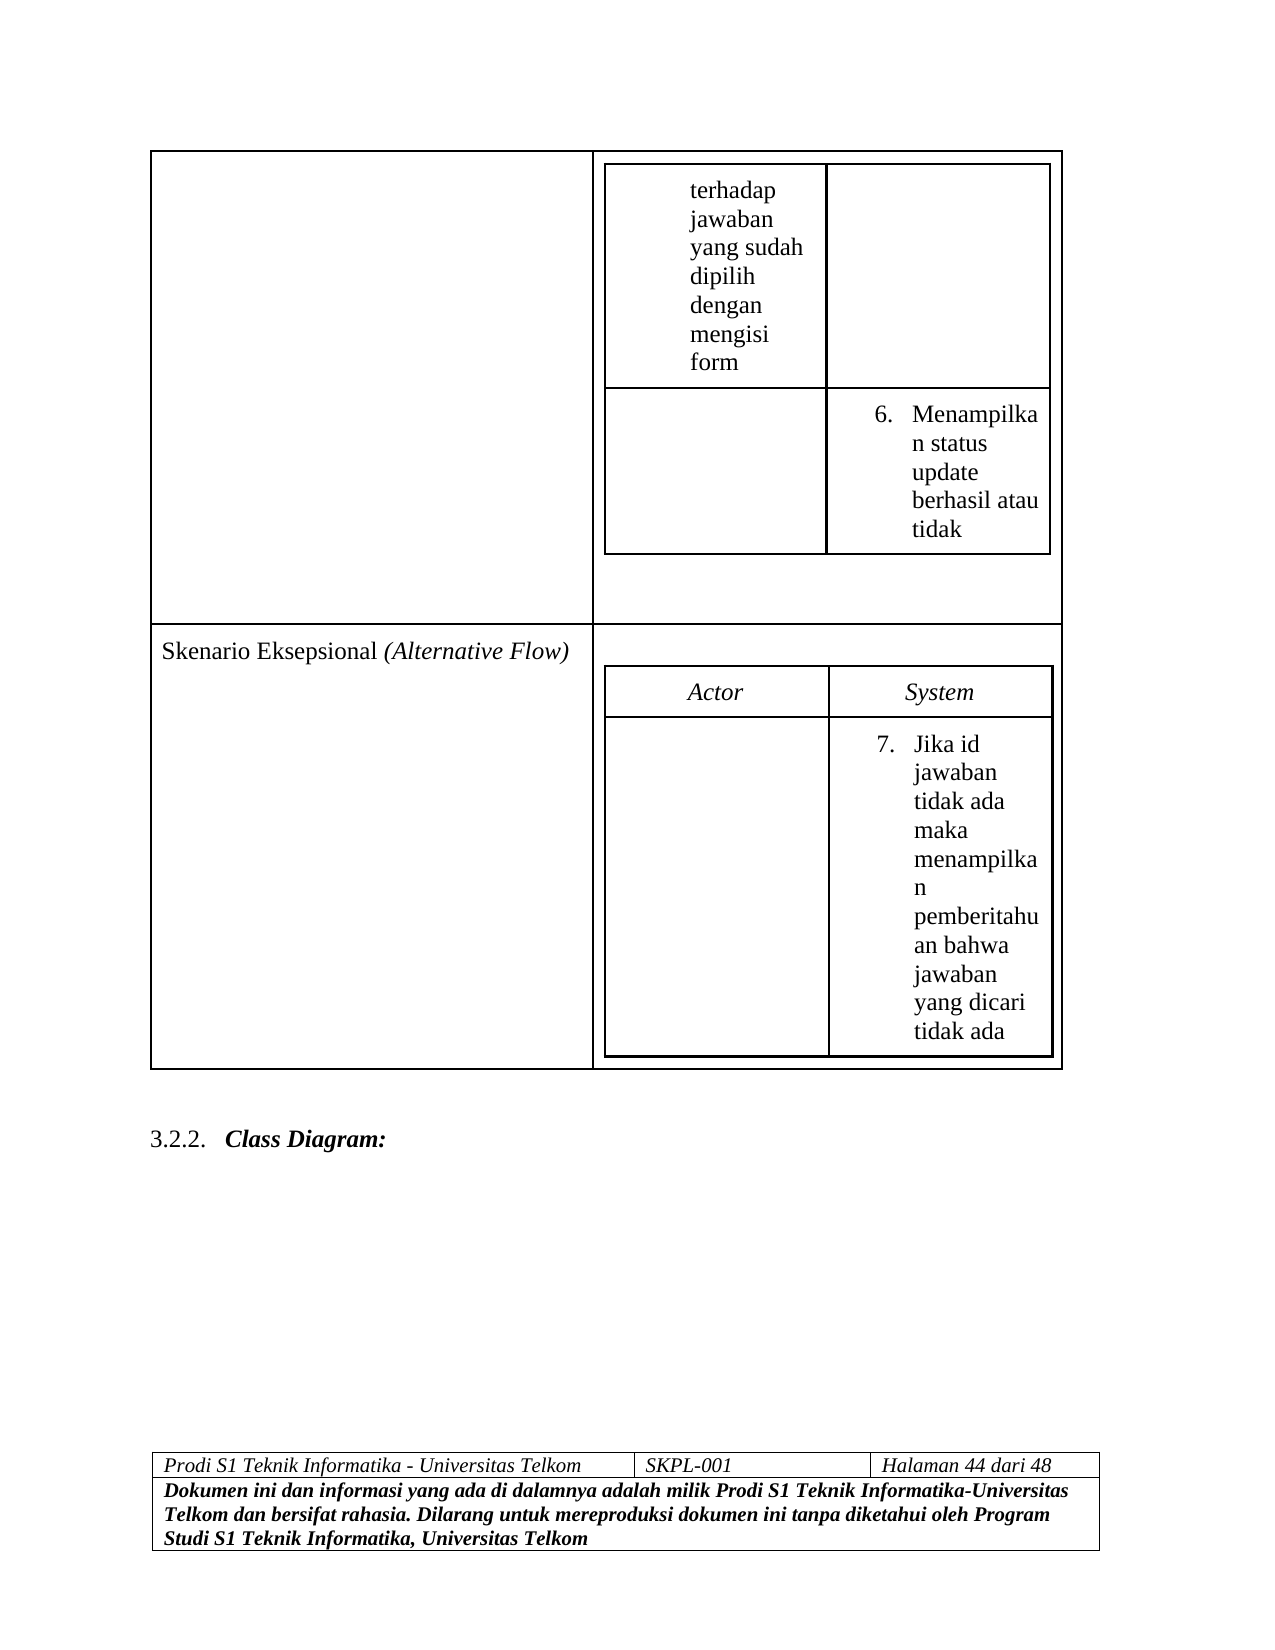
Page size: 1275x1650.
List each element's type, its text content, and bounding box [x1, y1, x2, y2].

table_cell Skenario Eksepsional (Alternative Flow) [152, 625, 592, 1068]
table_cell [152, 152, 592, 623]
table_cell [594, 152, 1061, 623]
subtitle Class Diagram: [150, 1124, 1125, 1153]
table_cell [594, 625, 1061, 1068]
